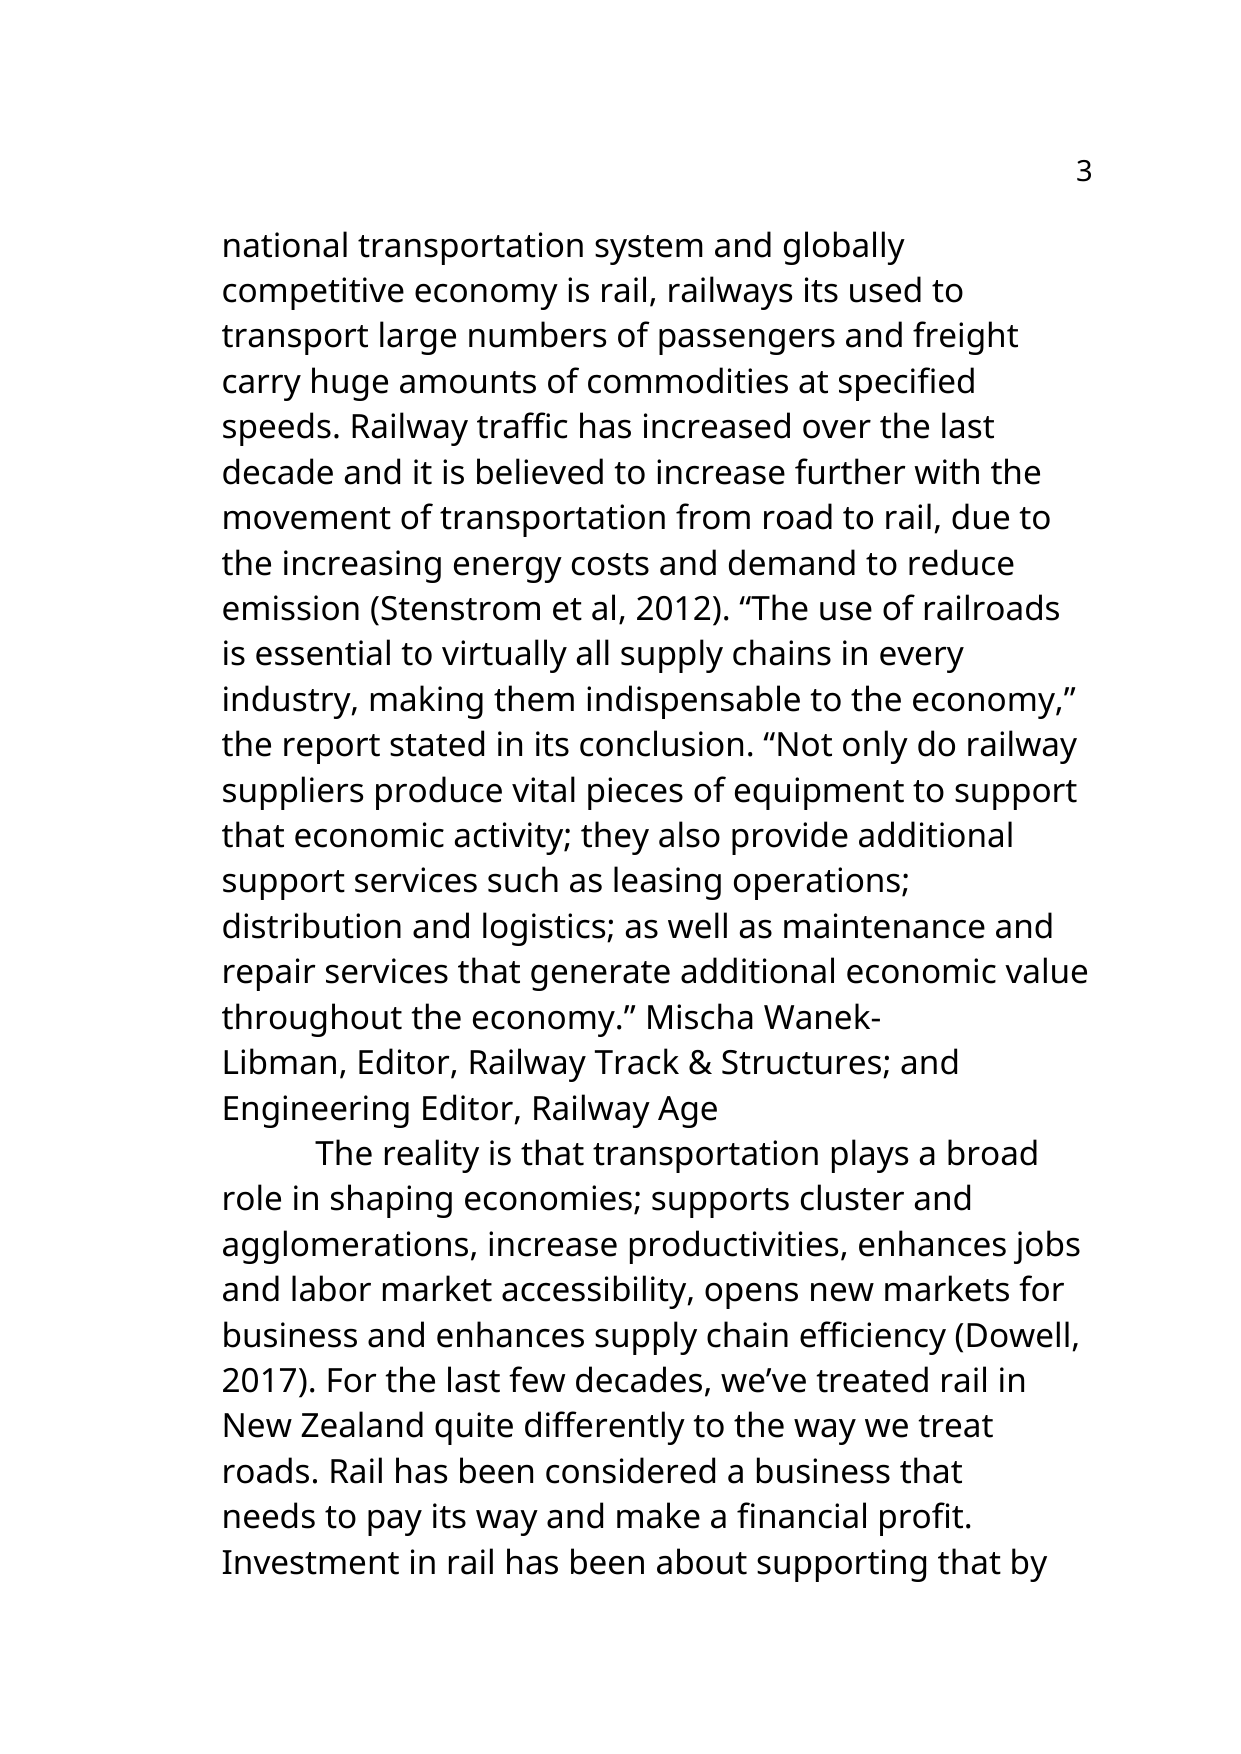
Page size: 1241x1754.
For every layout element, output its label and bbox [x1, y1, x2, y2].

text [221, 1130, 1092, 1584]
text [221, 221, 1092, 1130]
